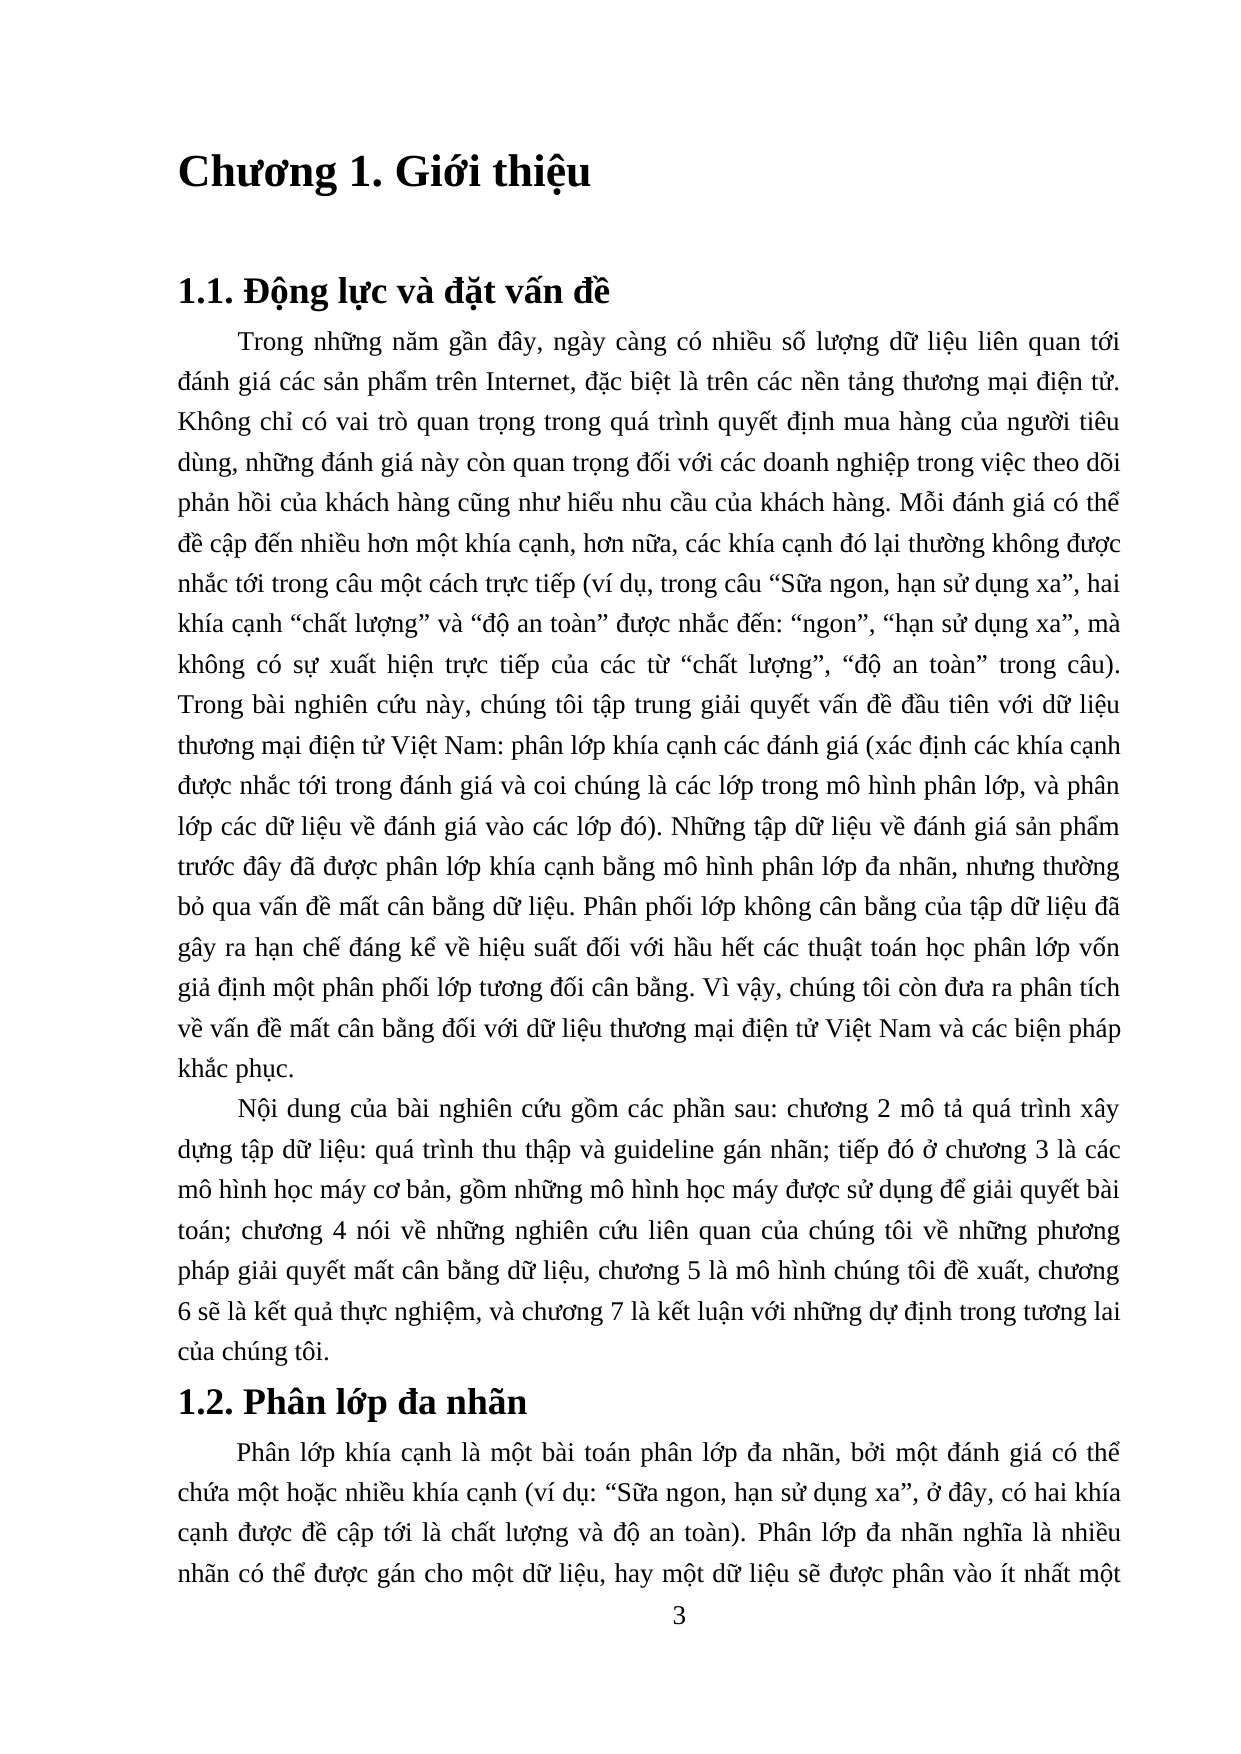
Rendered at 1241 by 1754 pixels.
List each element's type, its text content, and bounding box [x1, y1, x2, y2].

text Trong những năm gần đây, ngày càng có nhiều số lượng dữ liệu liên quan tới đánh giá các sản phẩm trên Internet, đặc biệt là trên các nền tảng thương mại điện tử. Không chỉ có vai trò quan trọng trong quá trình quyết định mua hàng của người tiêu dùng, những đánh giá này còn quan trọng đối với các doanh nghiệp trong việc theo dõi phản hồi của khách hàng cũng như hiểu nhu cầu của khách hàng. Mỗi đánh giá có thể đề cập đến nhiều hơn một khía cạnh, hơn nữa, các khía cạnh đó lại thường không được nhắc tới trong câu một cách trực tiếp (ví dụ, trong câu “Sữa ngon, hạn sử dụng xa”, hai khía cạnh “chất lượng” và “độ an toàn” được nhắc đến: “ngon”, “hạn sử dụng xa”, mà không có sự xuất hiện trực tiếp của các từ “chất lượng”, “độ an toàn” trong câu). Trong bài nghiên cứu này, chúng tôi tập trung giải quyết vấn đề đầu tiên với dữ liệu thương mại điện tử Việt Nam: phân lớp khía cạnh các đánh giá (xác định các khía cạnh được nhắc tới trong đánh giá và coi chúng là các lớp trong mô hình phân lớp, và phân lớp các dữ liệu về đánh giá vào các lớp đó). Những tập dữ liệu về đánh giá sản phẩm trước đây đã được phân lớp khía cạnh bằng mô hình phân lớp đa nhãn, nhưng thường bỏ qua vấn đề mất cân bằng dữ liệu. Phân phối lớp không cân bằng của tập dữ liệu đã gây ra hạn chế đáng kể về hiệu suất đối với hầu hết các thuật toán học phân lớp vốn giả định một phân phối lớp tương đối cân bằng. Vì vậy, chúng tôi còn đưa ra phân tích về vấn đề mất cân bằng đối với dữ liệu thương mại điện tử Việt Nam và các biện pháp khắc phục. [177, 325, 1122, 1083]
text Nội dung của bài nghiên cứu gồm các phần sau: chương 2 mô tả quá trình xây dựng tập dữ liệu: quá trình thu thập và guideline gán nhãn; tiếp đó ở chương 3 là các mô hình học máy cơ bản, gồm những mô hình học máy được sử dụng để giải quyết bài toán; chương 4 nói về những nghiên cứu liên quan của chúng tôi về những phương pháp giải quyết mất cân bằng dữ liệu, chương 5 là mô hình chúng tôi đề xuất, chương 6 sẽ là kết quả thực nghiệm, và chương 7 là kết luận với những dự định trong tương lai của chúng tôi. [177, 1093, 1122, 1366]
subtitle Động lực và đặt vấn đề [177, 269, 1122, 312]
subtitle Giới thiệu [177, 143, 1122, 196]
subtitle Phân lớp đa nhãn [177, 1380, 1137, 1423]
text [177, 1436, 1122, 1588]
